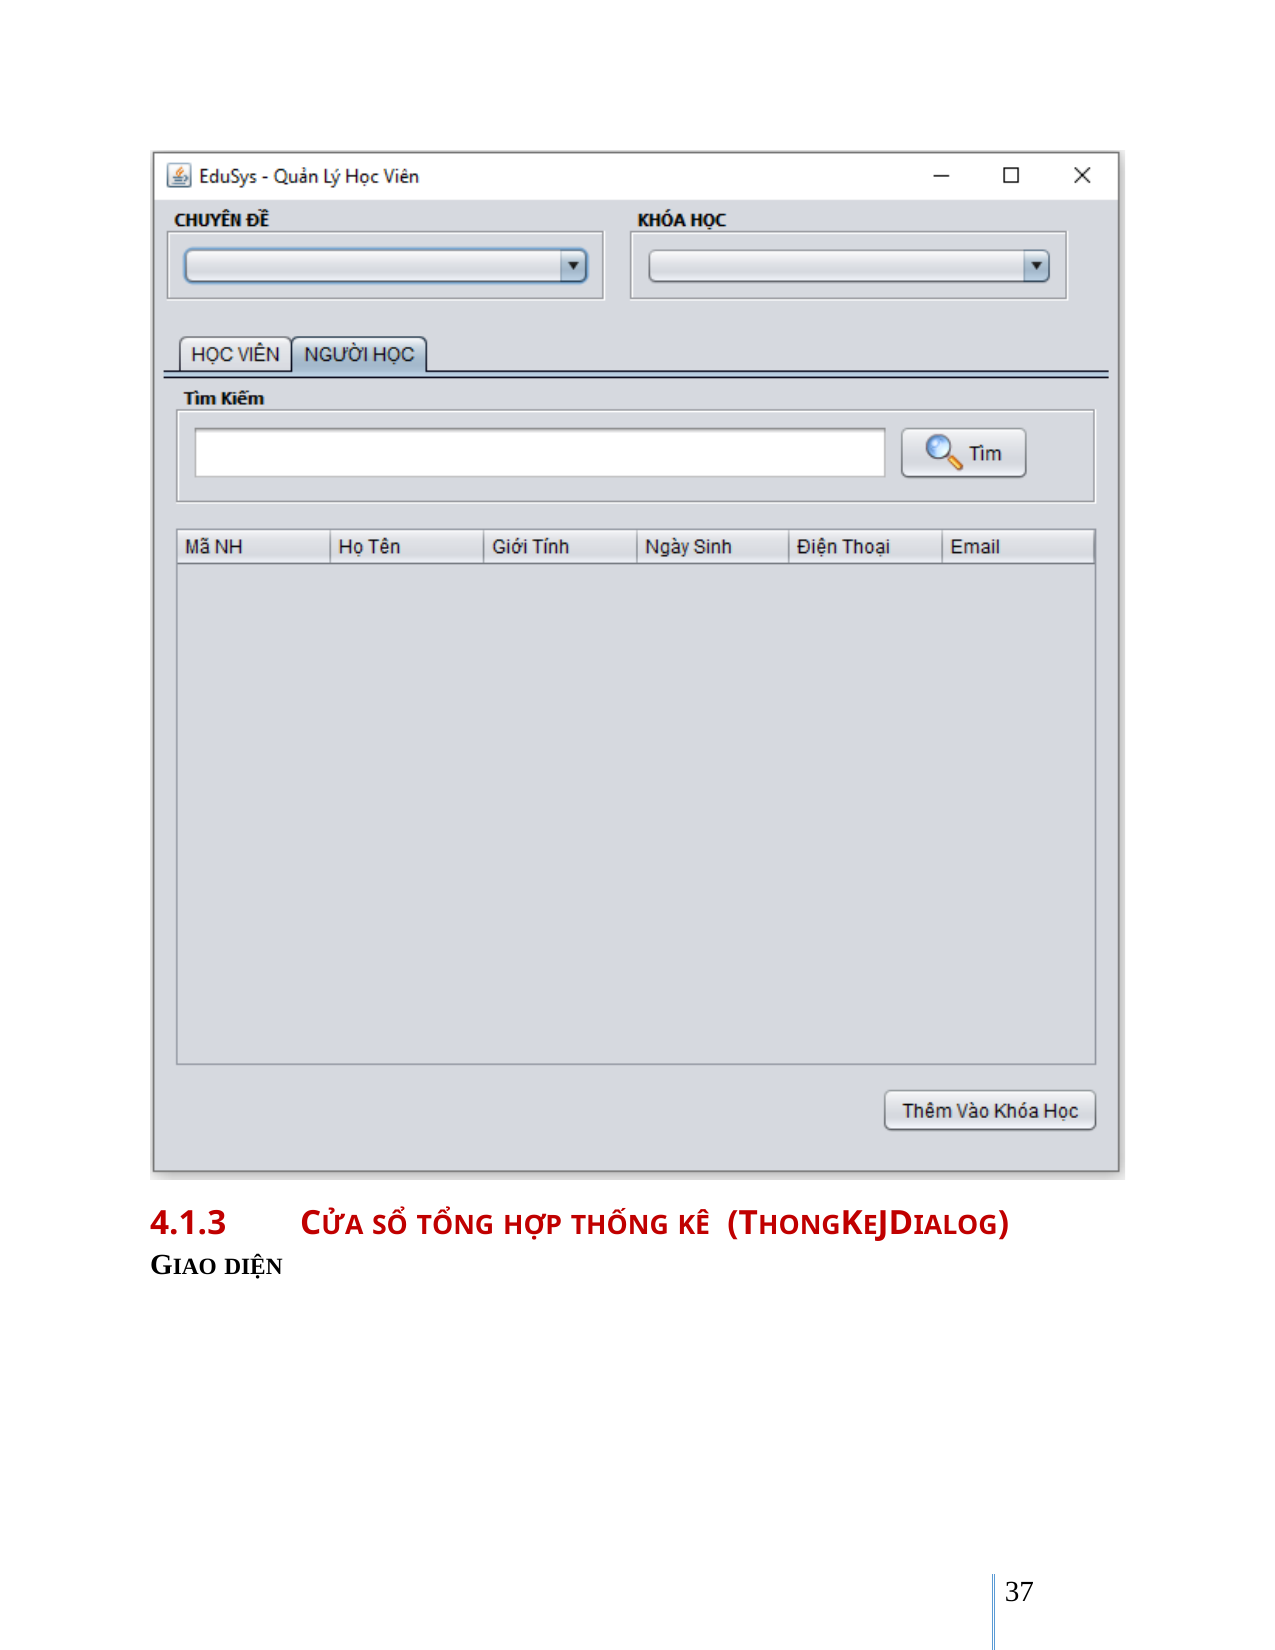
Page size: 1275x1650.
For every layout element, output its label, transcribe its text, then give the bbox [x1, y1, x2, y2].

picture [150, 150, 1125, 1180]
subtitle Cửa sổ tổng hợp thống kê (ThongKeJDialog) [150, 1198, 1125, 1244]
text Giao diện [150, 1247, 1125, 1281]
